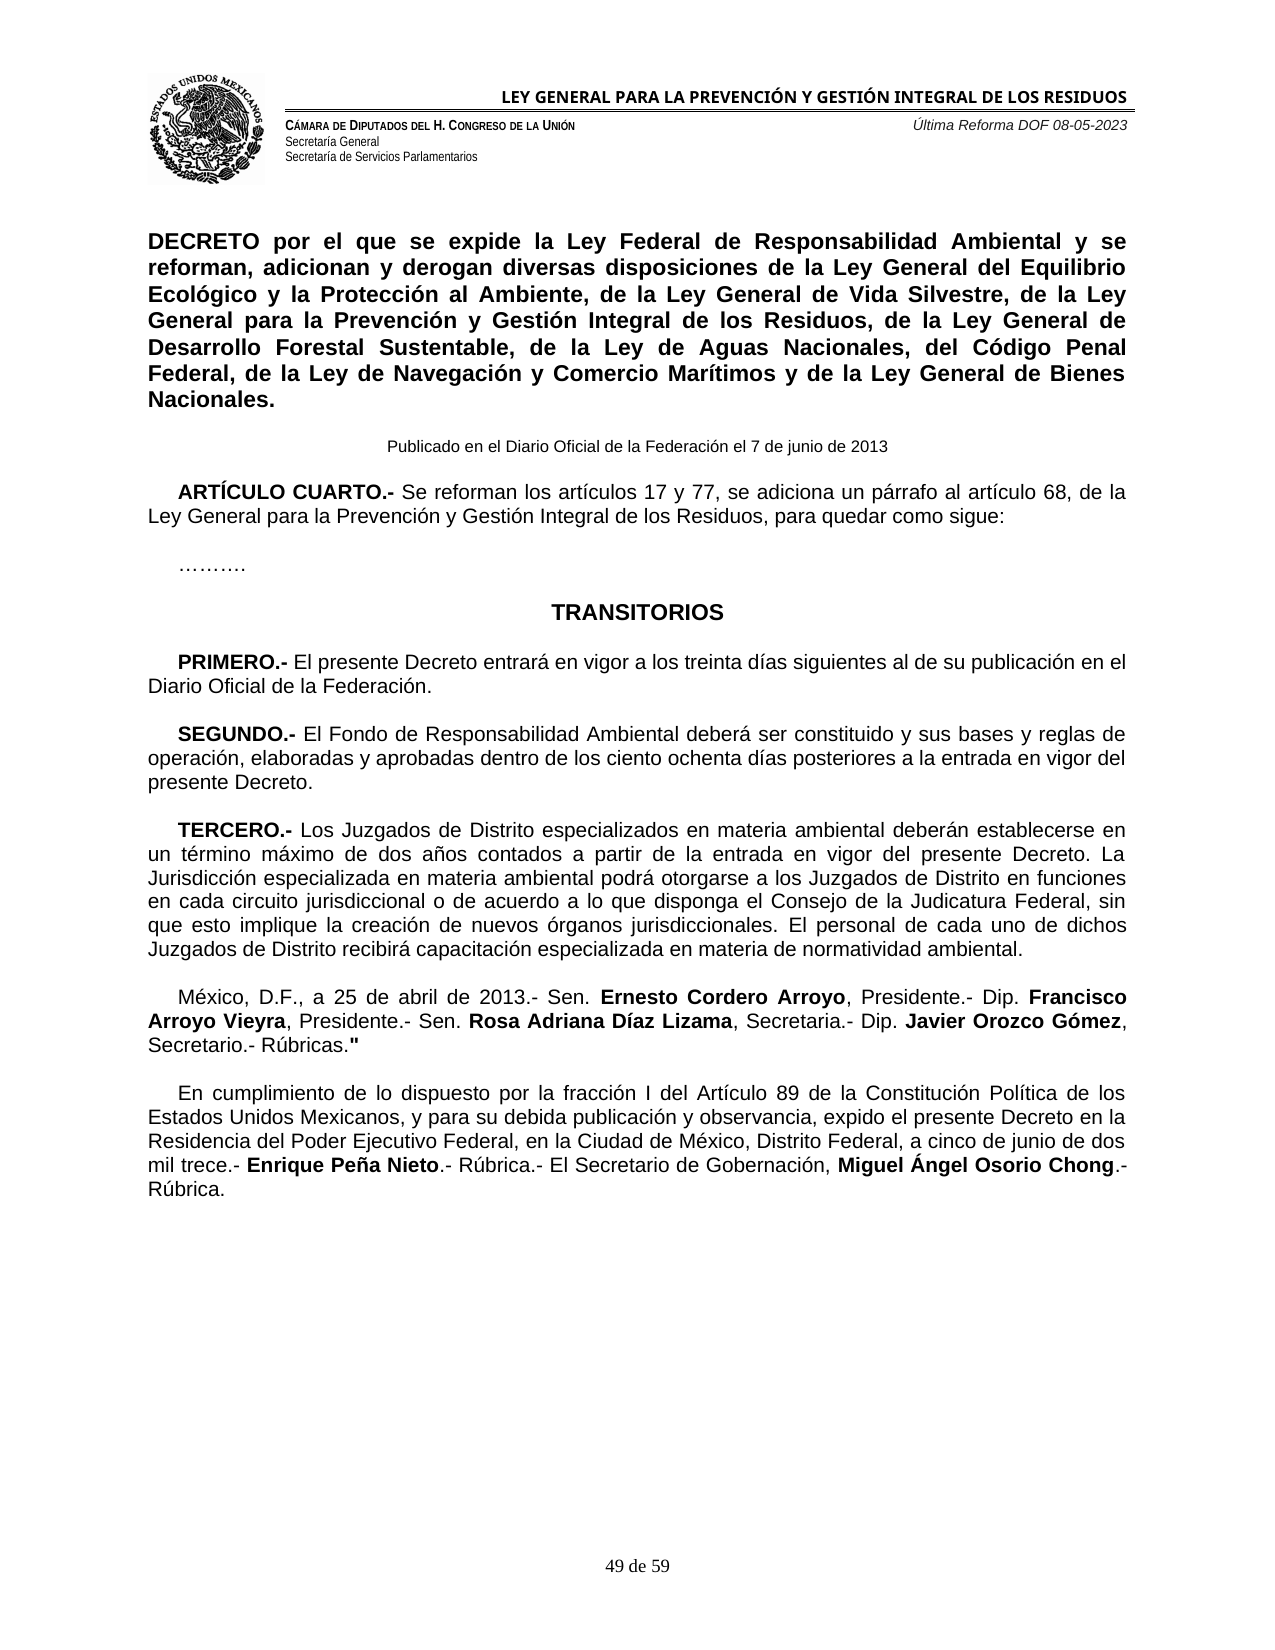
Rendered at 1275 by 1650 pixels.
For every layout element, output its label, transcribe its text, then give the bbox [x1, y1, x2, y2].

text México, D.F., a 25 de abril de 2013.- Sen. Ernesto Cordero Arroyo, Presidente.- Dip. Francisco Arroyo Vieyra, Presidente.- Sen. Rosa Adriana Díaz Lizama, Secretaria.- Dip. Javier Orozco Gómez, Secretario.- Rúbricas." [148, 985, 1127, 1057]
text SEGUNDO.- El Fondo de Responsabilidad Ambiental deberá ser constituido y sus bases y reglas de operación, elaboradas y aprobadas dentro de los ciento ochenta días posteriores a la entrada en vigor del presente Decreto. [148, 722, 1127, 793]
text Publicado en el Diario Oficial de la Federación el 7 de junio de 2013 [148, 436, 1127, 456]
text ………. [148, 551, 1127, 575]
text PRIMERO.- El presente Decreto entrará en vigor a los treinta días siguientes al de su publicación en el Diario Oficial de la Federación. [148, 650, 1127, 698]
text ARTÍCULO CUARTO.- Se reforman los artículos 17 y 77, se adiciona un párrafo al artículo 68, de la Ley General para la Prevención y Gestión Integral de los Residuos, para quedar como sigue: [148, 479, 1127, 527]
text TRANSITORIOS [148, 599, 1127, 626]
text En cumplimiento de lo dispuesto por la fracción I del Artículo 89 de la Constitución Política de los Estados Unidos Mexicanos, y para su debida publicación y observancia, expido el presente Decreto en la Residencia del Poder Ejecutivo Federal, en la Ciudad de México, Distrito Federal, a cinco de junio de dos mil trece.- Enrique Peña Nieto.- Rúbrica.- El Secretario de Gobernación, Miguel Ángel Osorio Chong.- Rúbrica. [148, 1081, 1127, 1201]
text TERCERO.- Los Juzgados de Distrito especializados en materia ambiental deberán establecerse en un término máximo de dos años contados a partir de la entrada en vigor del presente Decreto. La Jurisdicción especializada en materia ambiental podrá otorgarse a los Juzgados de Distrito en funciones en cada circuito jurisdiccional o de acuerdo a lo que disponga el Consejo de la Judicatura Federal, sin que esto implique la creación de nuevos órganos jurisdiccionales. El personal de cada uno de dichos Juzgados de Distrito recibirá capacitación especializada en materia de normatividad ambiental. [148, 817, 1127, 961]
text DECRETO por el que se expide la Ley Federal de Responsabilidad Ambiental y se reforman, adicionan y derogan diversas disposiciones de la Ley General del Equilibrio Ecológico y la Protección al Ambiente, de la Ley General de Vida Silvestre, de la Ley General para la Prevención y Gestión Integral de los Residuos, de la Ley General de Desarrollo Forestal Sustentable, de la Ley de Aguas Nacionales, del Código Penal Federal, de la Ley de Navegación y Comercio Marítimos y de la Ley General de Bienes Nacionales. [148, 228, 1127, 412]
